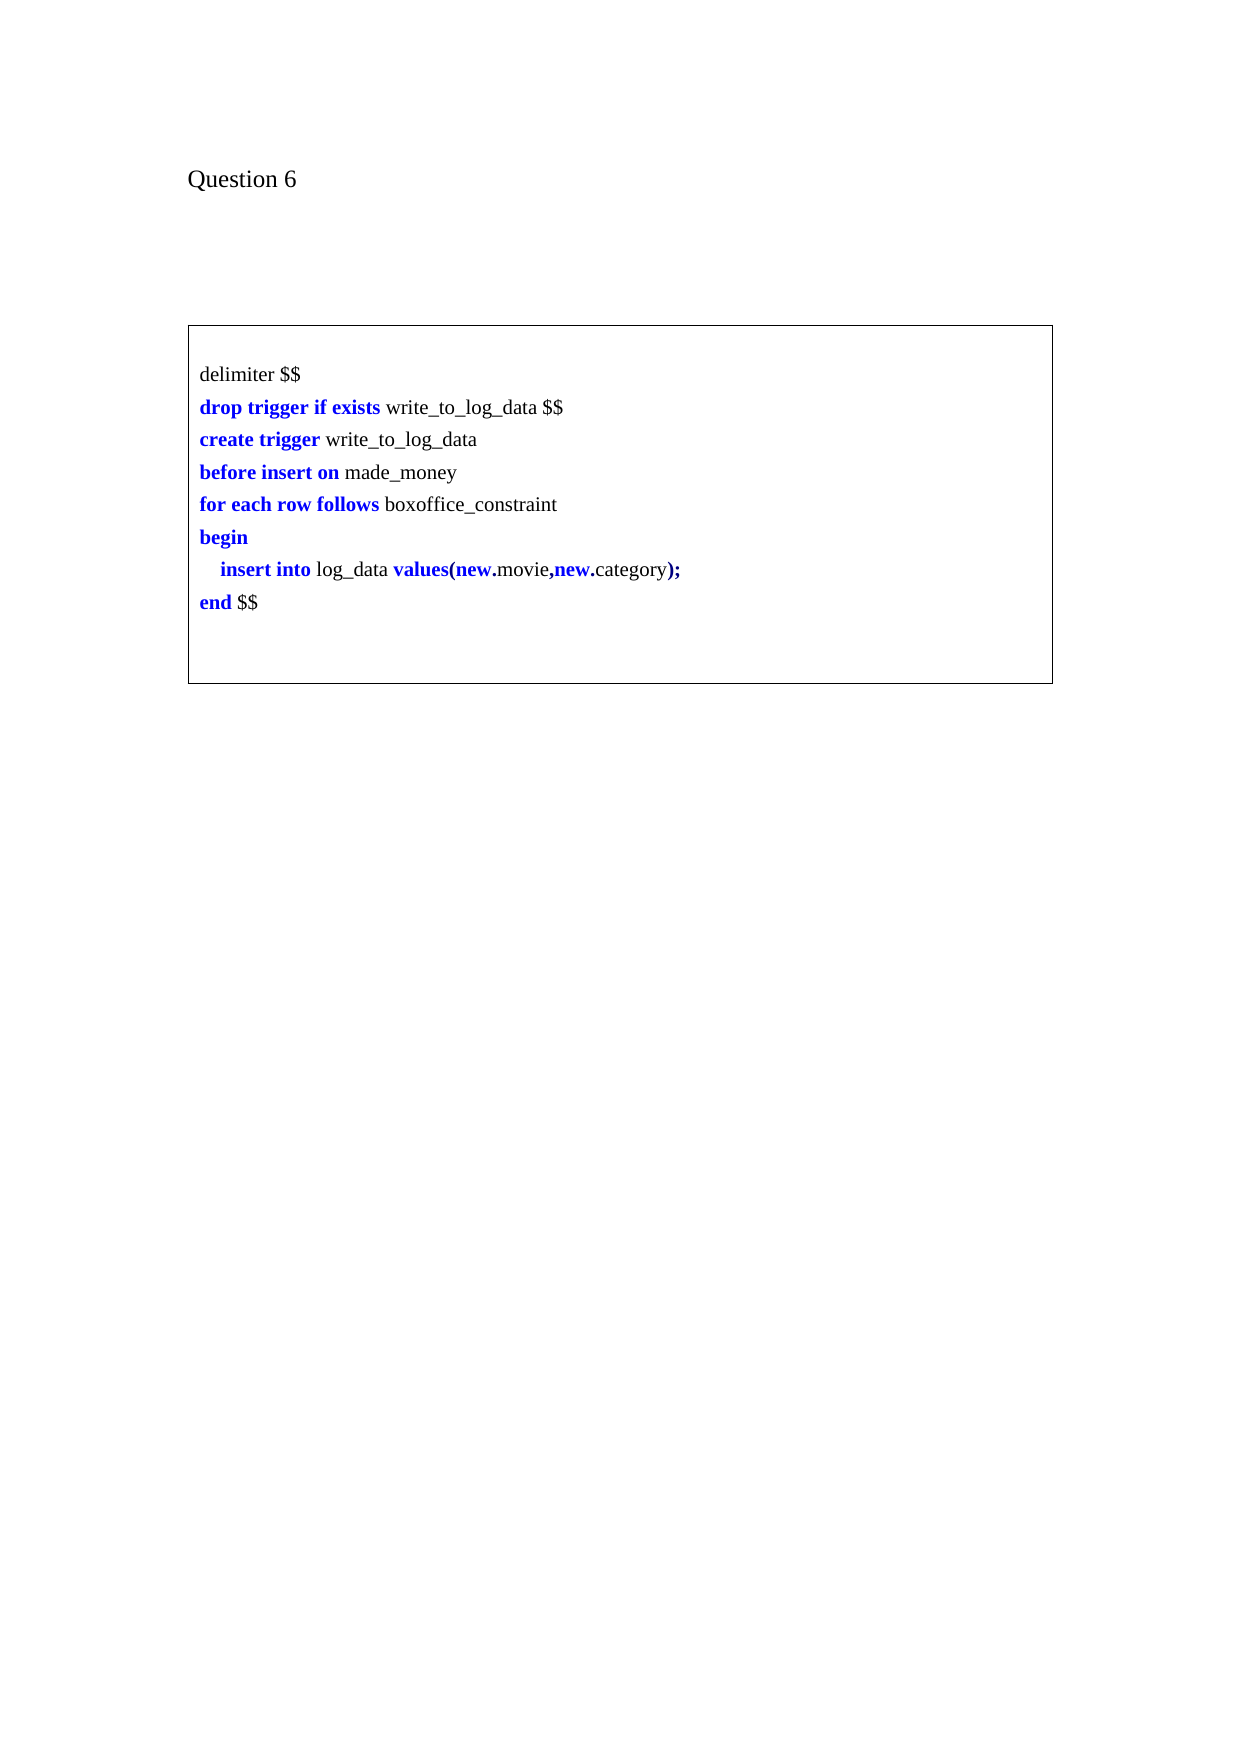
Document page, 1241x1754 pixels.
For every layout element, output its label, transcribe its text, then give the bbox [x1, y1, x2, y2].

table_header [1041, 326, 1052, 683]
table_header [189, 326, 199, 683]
text Question 6 [187, 162, 1053, 194]
